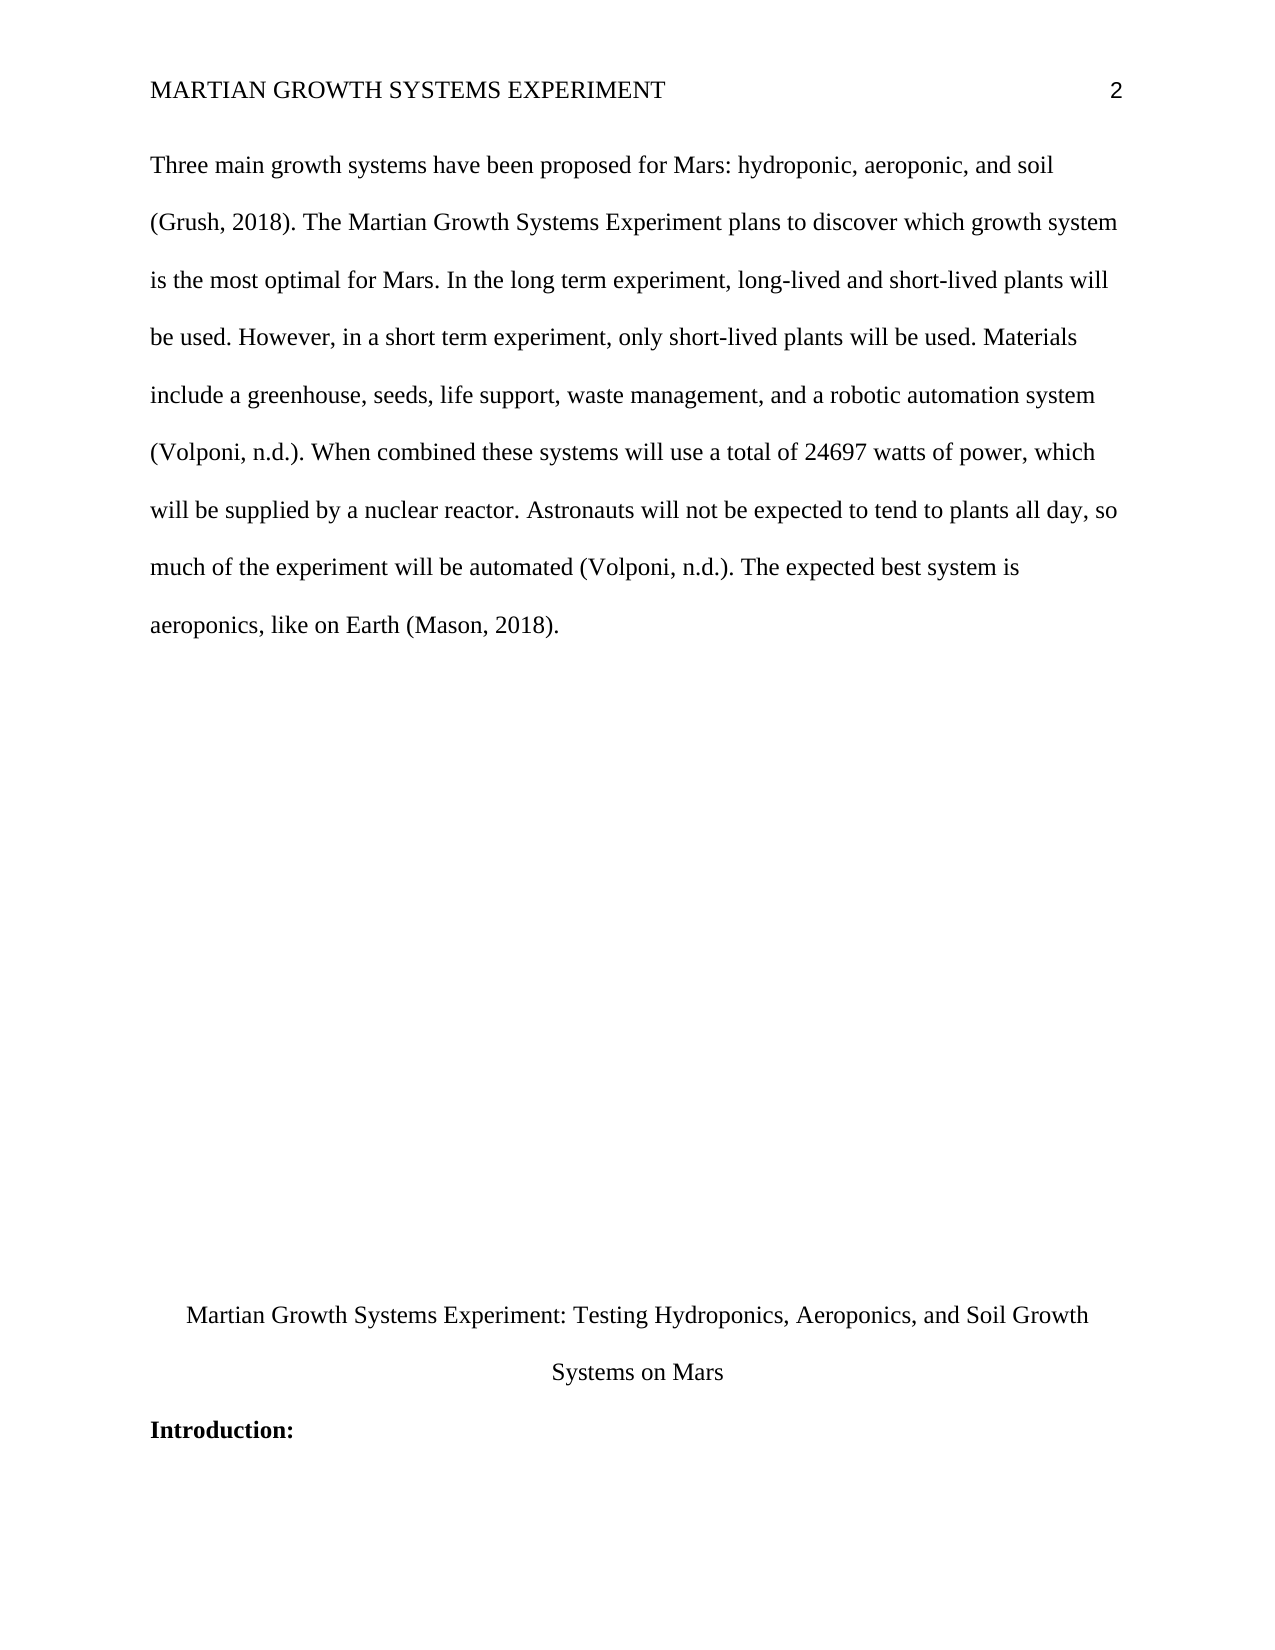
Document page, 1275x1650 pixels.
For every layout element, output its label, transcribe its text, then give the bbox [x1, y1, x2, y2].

text Three main growth systems have been proposed for Mars: hydroponic, aeroponic, and soil (Grush, 2018). The Martian Growth Systems Experiment plans to discover which growth system is the most optimal for Mars. In the long term experiment, long-lived and short-lived plants will be used. However, in a short term experiment, only short-lived plants will be used. Materials include a greenhouse, seeds, life support, waste management, and a robotic automation system (Volponi, n.d.). When combined these systems will use a total of 24697 watts of power, which will be supplied by a nuclear reactor. Astronauts will not be expected to tend to plants all day, so much of the experiment will be automated (Volponi, n.d.). The expected best system is aeroponics, like on Earth (Mason, 2018). [150, 150, 1125, 639]
text Martian Growth Systems Experiment: Testing Hydroponics, Aeroponics, and Soil Growth Systems on Mars [150, 1300, 1125, 1386]
text Introduction: [150, 1415, 1125, 1444]
